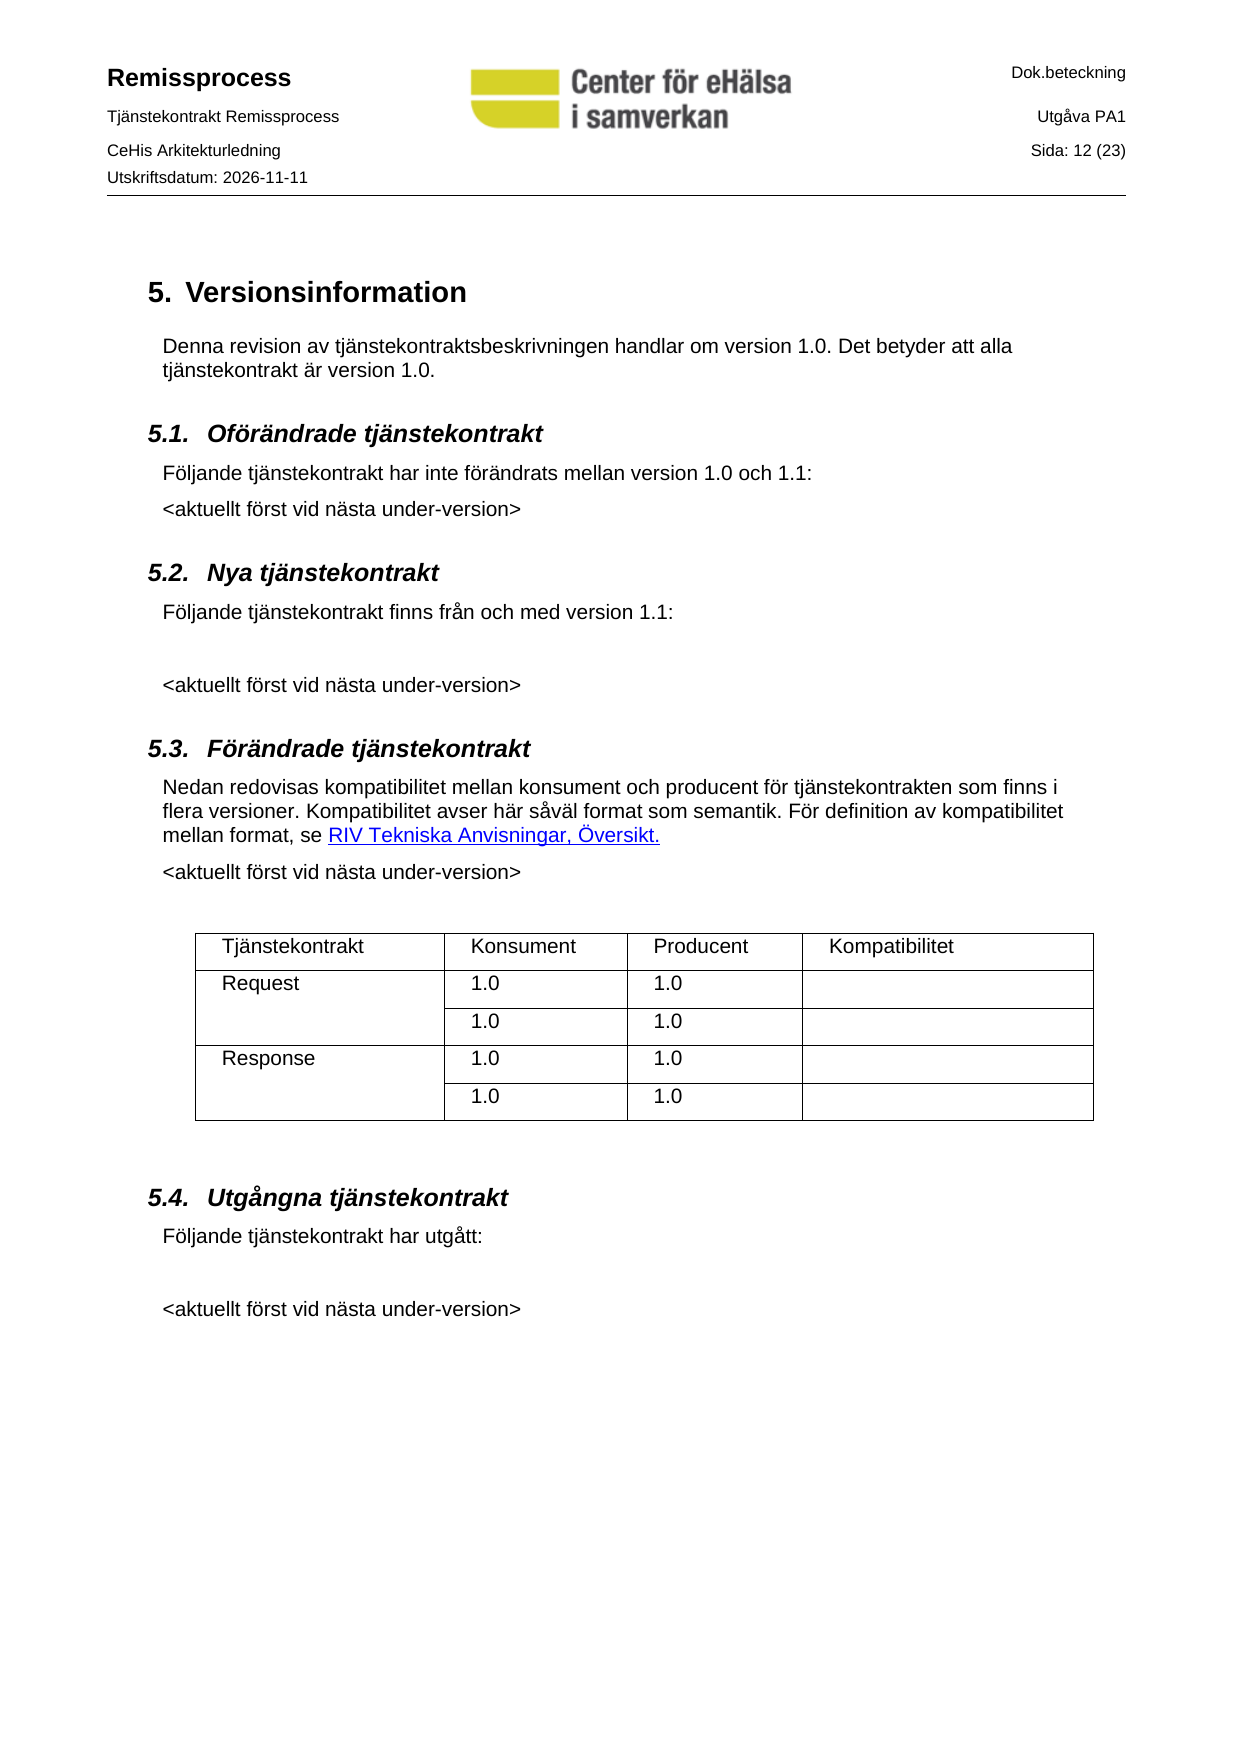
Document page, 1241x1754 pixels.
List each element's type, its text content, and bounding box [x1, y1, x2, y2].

picture [465, 63, 797, 136]
subtitle Oförändrade tjänstekontrakt [148, 419, 933, 448]
table_cell 1.0 [628, 1009, 802, 1045]
table_header Kompatibilitet [803, 934, 1093, 970]
text <aktuellt först vid nästa under-version> [162, 859, 1092, 883]
text <aktuellt först vid nästa under-version> [162, 672, 1092, 696]
text Följande tjänstekontrakt har inte förändrats mellan version 1.0 och 1.1: [162, 460, 1092, 484]
table_cell Request [196, 971, 444, 1045]
subtitle Förändrade tjänstekontrakt [148, 734, 933, 763]
table_cell 1.0 [445, 1046, 627, 1082]
text Följande tjänstekontrakt finns från och med version 1.1: [162, 599, 1092, 623]
table_header Producent [628, 934, 802, 970]
text Nedan redovisas kompatibilitet mellan konsument och producent för tjänstekontrakten som finns i flera versioner. Kompatibilitet avser här såväl format som semantik. För definition av kompatibilitet mellan format, se RIV Tekniska Anvisningar, Översikt. [162, 775, 1092, 847]
table_cell 1.0 [445, 1084, 627, 1120]
text Denna revision av tjänstekontraktsbeskrivningen handlar om version 1.0. Det betyder att alla tjänstekontrakt är version 1.0. [162, 334, 1092, 382]
text <aktuellt först vid nästa under-version> [162, 497, 1092, 521]
table_cell Response [196, 1046, 444, 1120]
table_header Tjänstekontrakt [196, 934, 444, 970]
subtitle Versionsinformation [148, 275, 1092, 309]
table_cell 1.0 [628, 971, 802, 1007]
table_header Konsument [445, 934, 627, 970]
table_cell 1.0 [445, 1009, 627, 1045]
table_cell 1.0 [628, 1046, 802, 1082]
table_cell 1.0 [445, 971, 627, 1007]
text Följande tjänstekontrakt har utgått: [162, 1224, 1092, 1248]
table_cell [803, 971, 1093, 1007]
table_cell 1.0 [628, 1084, 802, 1120]
subtitle Utgångna tjänstekontrakt [148, 1182, 933, 1211]
text <aktuellt först vid nästa under-version> [162, 1297, 1092, 1321]
table_cell [803, 1009, 1093, 1045]
subtitle Nya tjänstekontrakt [148, 558, 933, 587]
table_cell [803, 1084, 1093, 1120]
table_cell [803, 1046, 1093, 1082]
